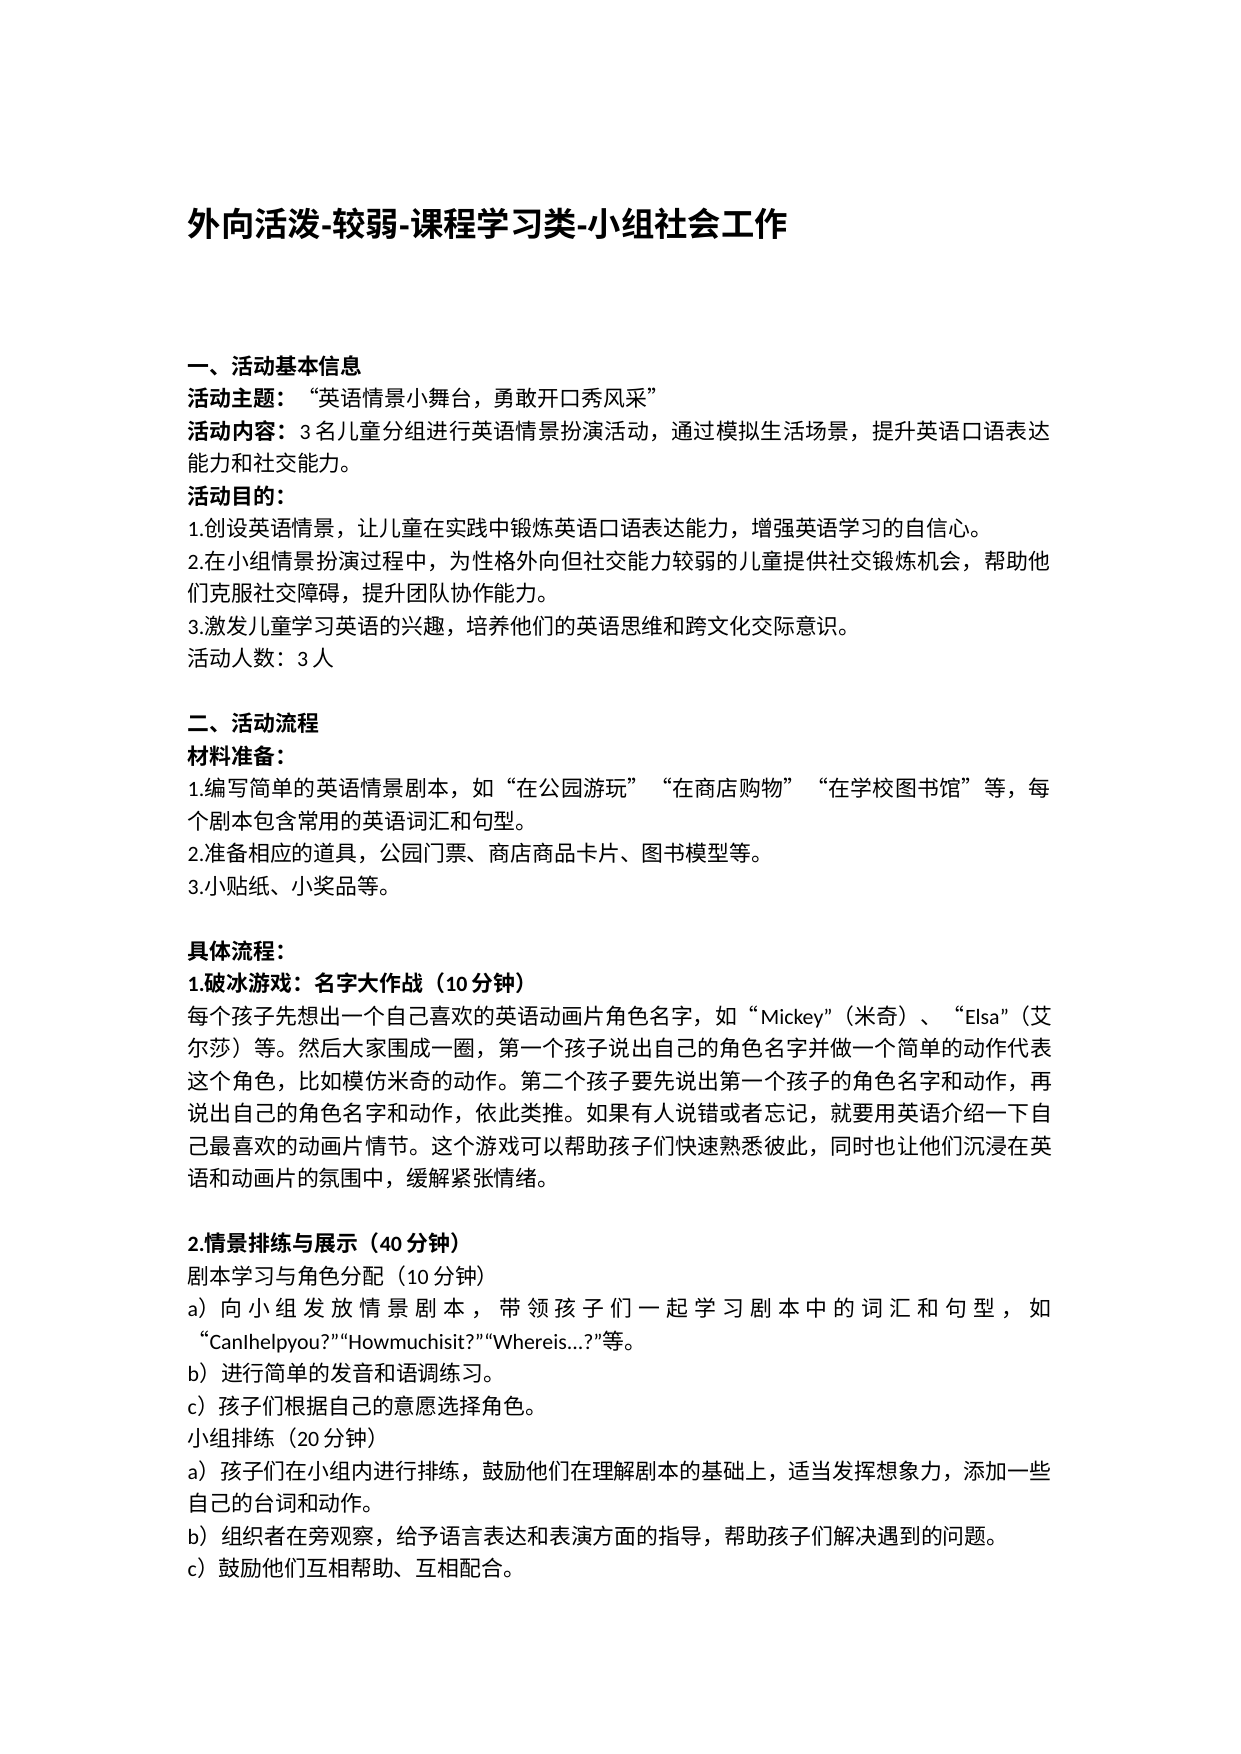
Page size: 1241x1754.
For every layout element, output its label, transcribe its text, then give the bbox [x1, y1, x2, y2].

text 活动目的： [187, 478, 1053, 511]
list 进行简单的发音和语调练习。 [187, 1356, 1053, 1388]
text 一、活动基本信息 [187, 348, 1053, 381]
list 向小组发放情景剧本，带领孩子们一起学习剧本中的词汇和句型，如“CanIhelpyou?”“Howmuchisit?”“Whereis...?”等。 [187, 1291, 1053, 1356]
text 小组排练（20分钟） [187, 1421, 1053, 1453]
text 2.在小组情景扮演过程中，为性格外向但社交能力较弱的儿童提供社交锻炼机会，帮助他们克服社交障碍，提升团队协作能力。 [187, 543, 1053, 608]
list 组织者在旁观察，给予语言表达和表演方面的指导，帮助孩子们解决遇到的问题。 [187, 1518, 1053, 1551]
text 2.准备相应的道具，公园门票、商店商品卡片、图书模型等。 [187, 836, 1053, 868]
text 活动内容：3名儿童分组进行英语情景扮演活动，通过模拟生活场景，提升英语口语表达能力和社交能力。 [187, 413, 1053, 478]
text 剧本学习与角色分配（10分钟） [187, 1258, 1053, 1291]
text 3.激发儿童学习英语的兴趣，培养他们的英语思维和跨文化交际意识。 [187, 608, 1053, 641]
text 材料准备： [187, 738, 1053, 771]
text 3.小贴纸、小奖品等。 [187, 868, 1053, 901]
text 每个孩子先想出一个自己喜欢的英语动画片角色名字，如“Mickey”（米奇）、“Elsa”（艾尔莎）等。然后大家围成一圈，第一个孩子说出自己的角色名字并做一个简单的动作代表这个角色，比如模仿米奇的动作。第二个孩子要先说出第一个孩子的角色名字和动作，再说出自己的角色名字和动作，依此类推。如果有人说错或者忘记，就要用英语介绍一下自己最喜欢的动画片情节。这个游戏可以帮助孩子们快速熟悉彼此，同时也让他们沉浸在英语和动画片的氛围中，缓解紧张情绪。 [187, 998, 1053, 1193]
list 孩子们根据自己的意愿选择角色。 [187, 1388, 1053, 1421]
text 1.编写简单的英语情景剧本，如“在公园游玩”“在商店购物”“在学校图书馆”等，每个剧本包含常用的英语词汇和句型。 [187, 771, 1053, 836]
text 活动主题：“英语情景小舞台，勇敢开口秀风采” [187, 381, 1053, 413]
text 2.情景排练与展示（40分钟） [187, 1226, 1053, 1258]
subtitle 外向活泼-较弱-课程学习类-小组社会工作 [187, 189, 1053, 254]
text 1.创设英语情景，让儿童在实践中锻炼英语口语表达能力，增强英语学习的自信心。 [187, 511, 1053, 543]
text 具体流程： [187, 933, 1053, 966]
list 孩子们在小组内进行排练，鼓励他们在理解剧本的基础上，适当发挥想象力，添加一些自己的台词和动作。 [187, 1453, 1053, 1518]
text 1.破冰游戏：名字大作战（10分钟） [187, 966, 1053, 998]
text 二、活动流程 [187, 706, 1053, 738]
list 鼓励他们互相帮助、互相配合。 [187, 1551, 1053, 1583]
text 活动人数：3人 [187, 641, 1053, 673]
